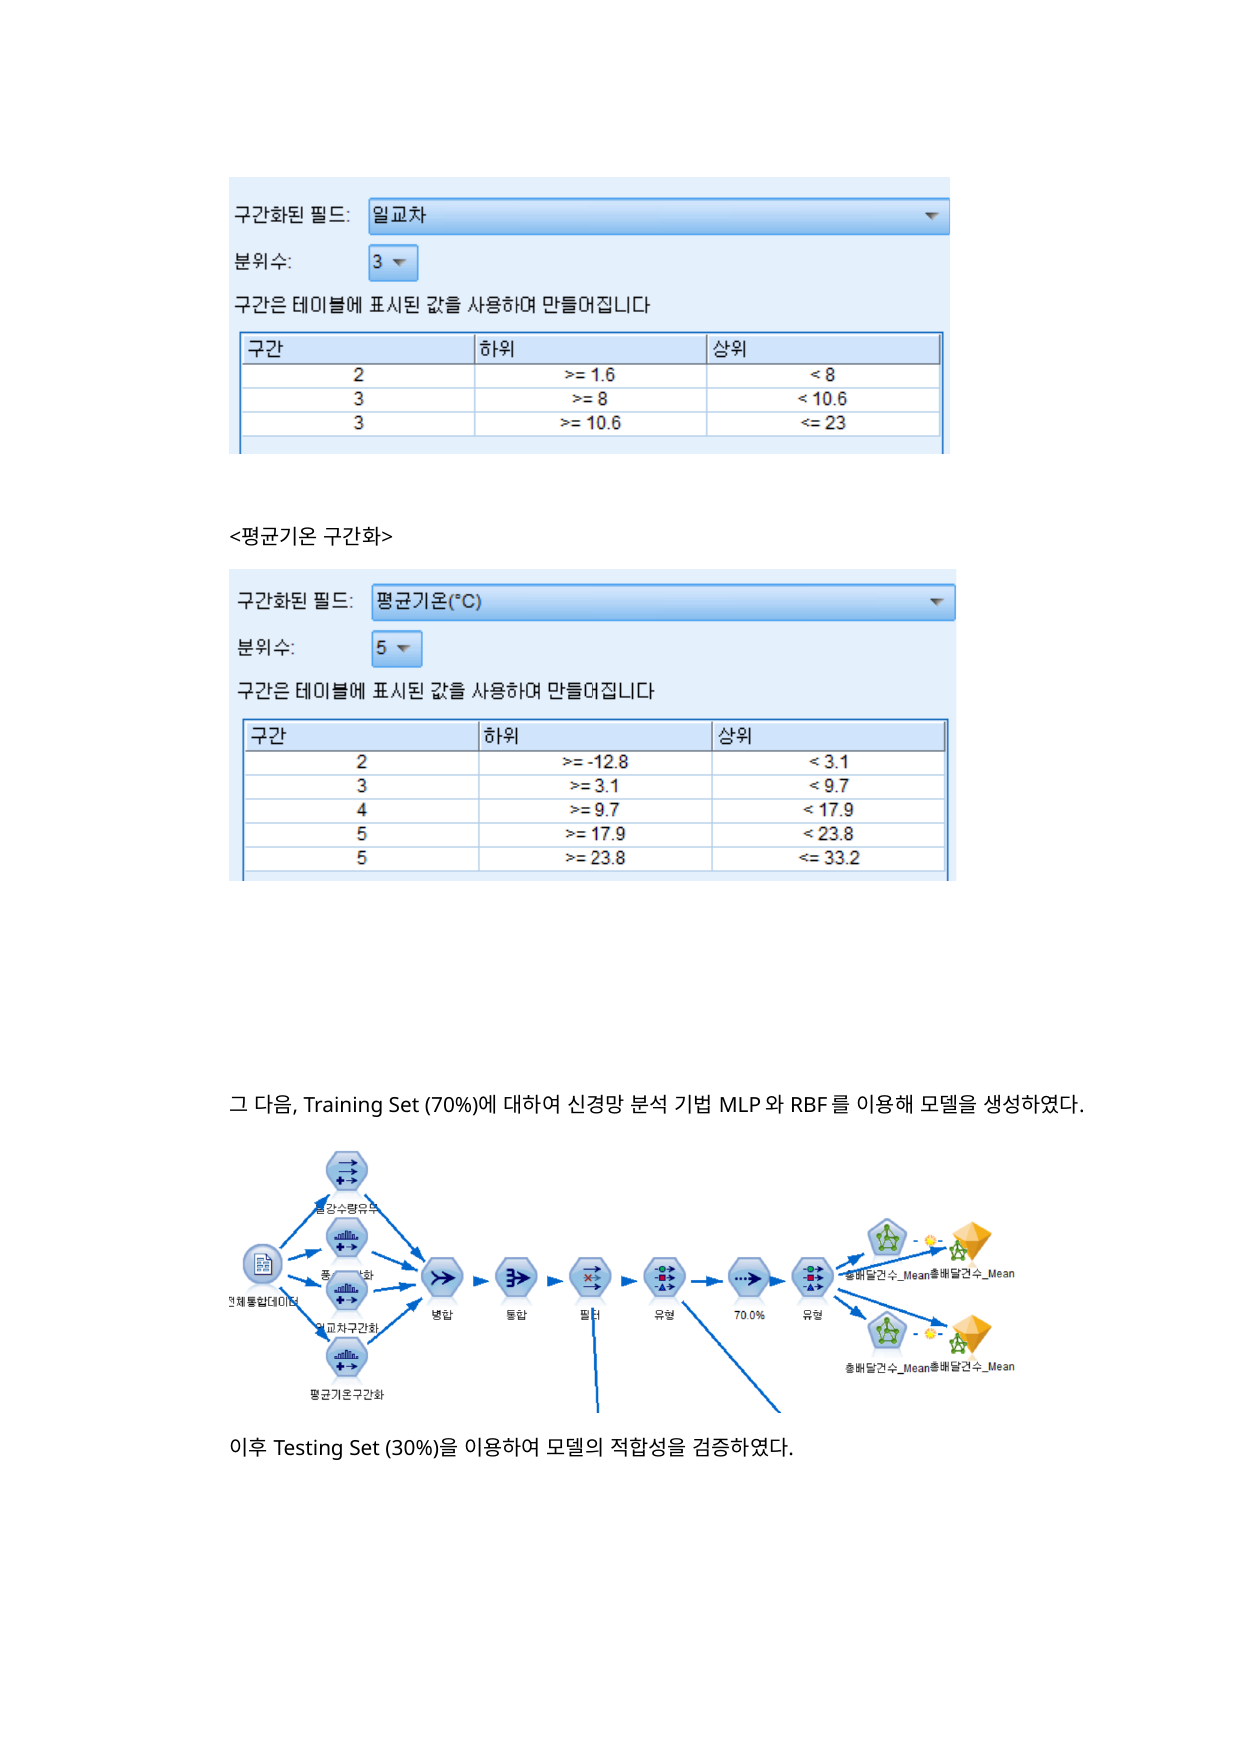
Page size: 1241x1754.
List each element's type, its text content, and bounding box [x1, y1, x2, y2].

text 그 다음, Training Set (70%)에 대하여 신경망 분석 기법 MLP와 RBF를 이용해 모델을 생성하였다. [229, 1088, 1090, 1119]
text 이후 Testing Set (30%)을 이용하여 모델의 적합성을 검증하였다. [229, 1432, 1090, 1462]
text <평균기온 구간화> [229, 520, 1090, 550]
picture [229, 569, 957, 881]
picture [229, 1137, 1029, 1413]
picture [229, 177, 951, 454]
